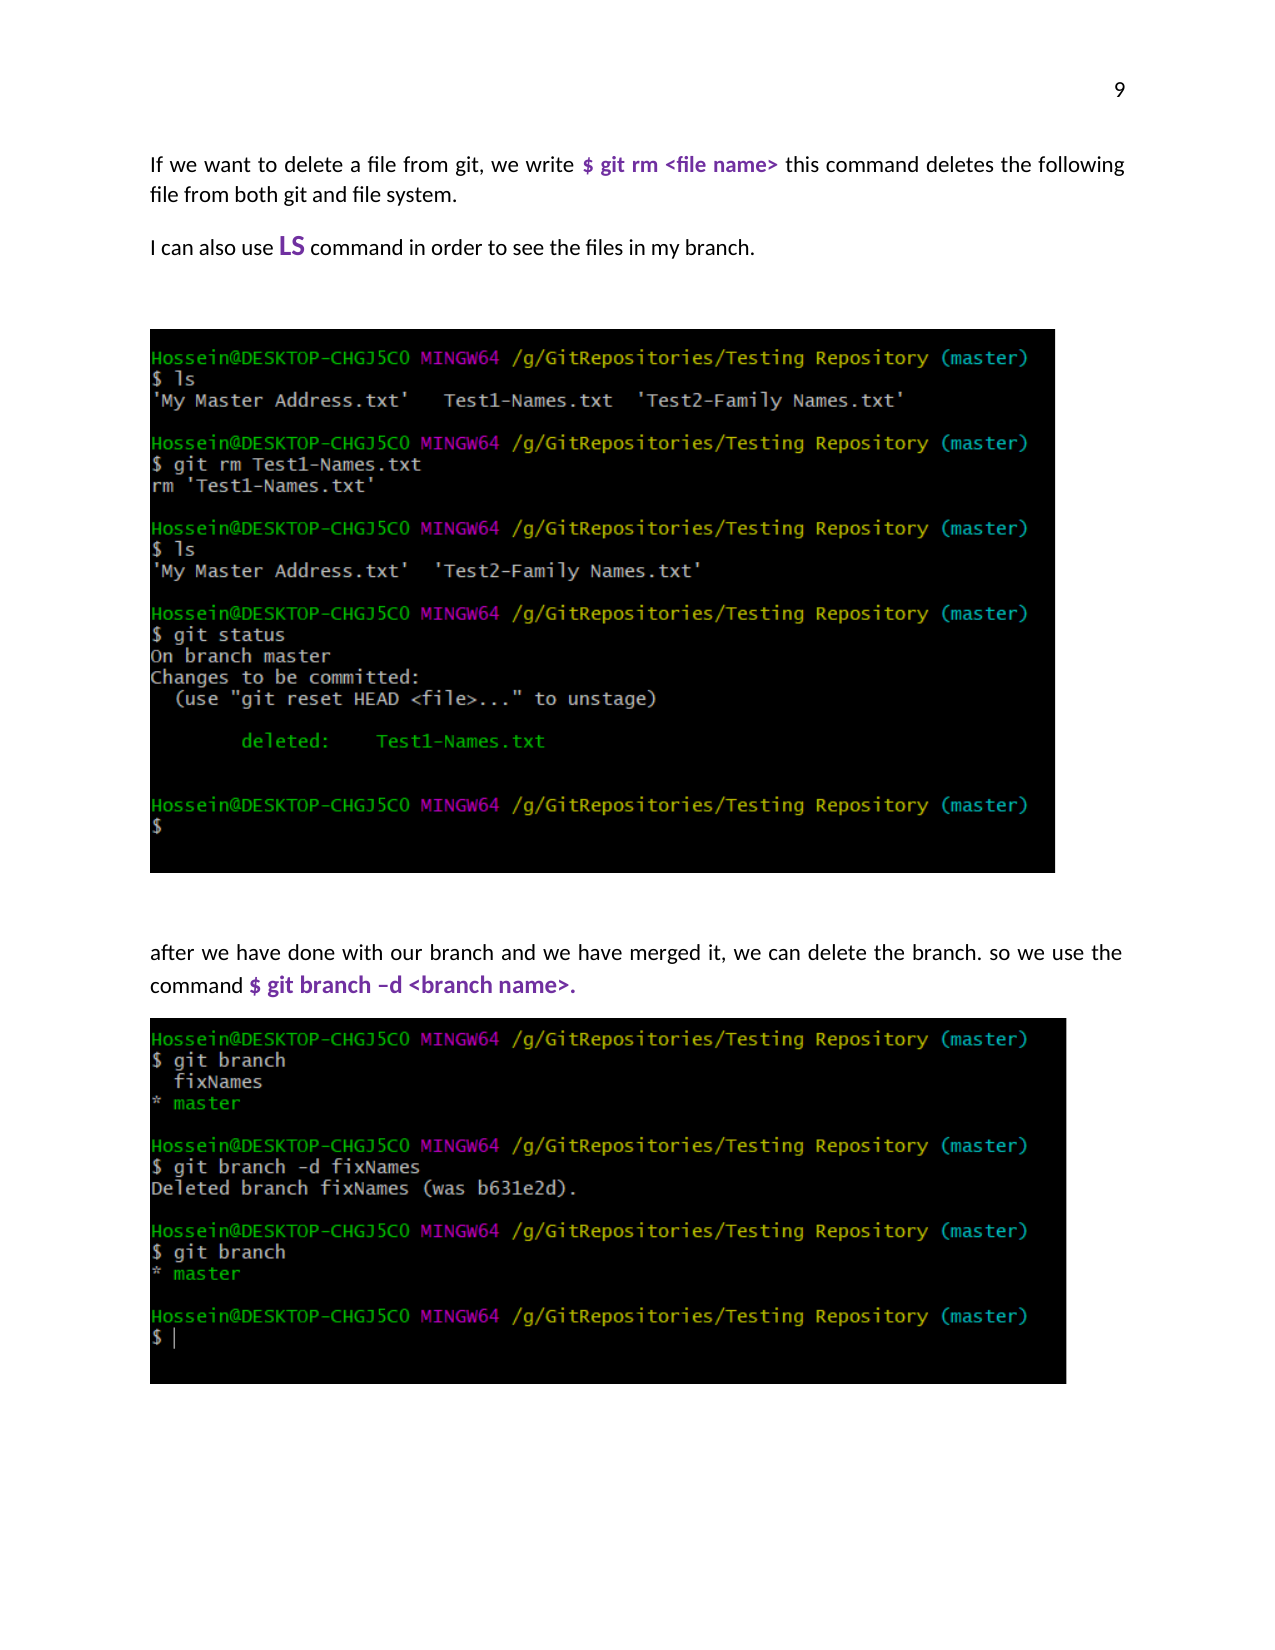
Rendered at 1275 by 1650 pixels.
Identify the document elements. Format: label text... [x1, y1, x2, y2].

text after we have done with our branch and we have merged it, we can delete the branch. so we use the command $ git branch –d <branch name>. [150, 938, 1125, 999]
picture [150, 329, 1055, 873]
text I can also use LS command in order to see the files in my branch. [150, 227, 1125, 263]
picture [150, 1018, 1067, 1384]
text If we want to delete a file from git, we write $ git rm <file name> this command deletes the following file from both git and file system. [150, 150, 1125, 208]
